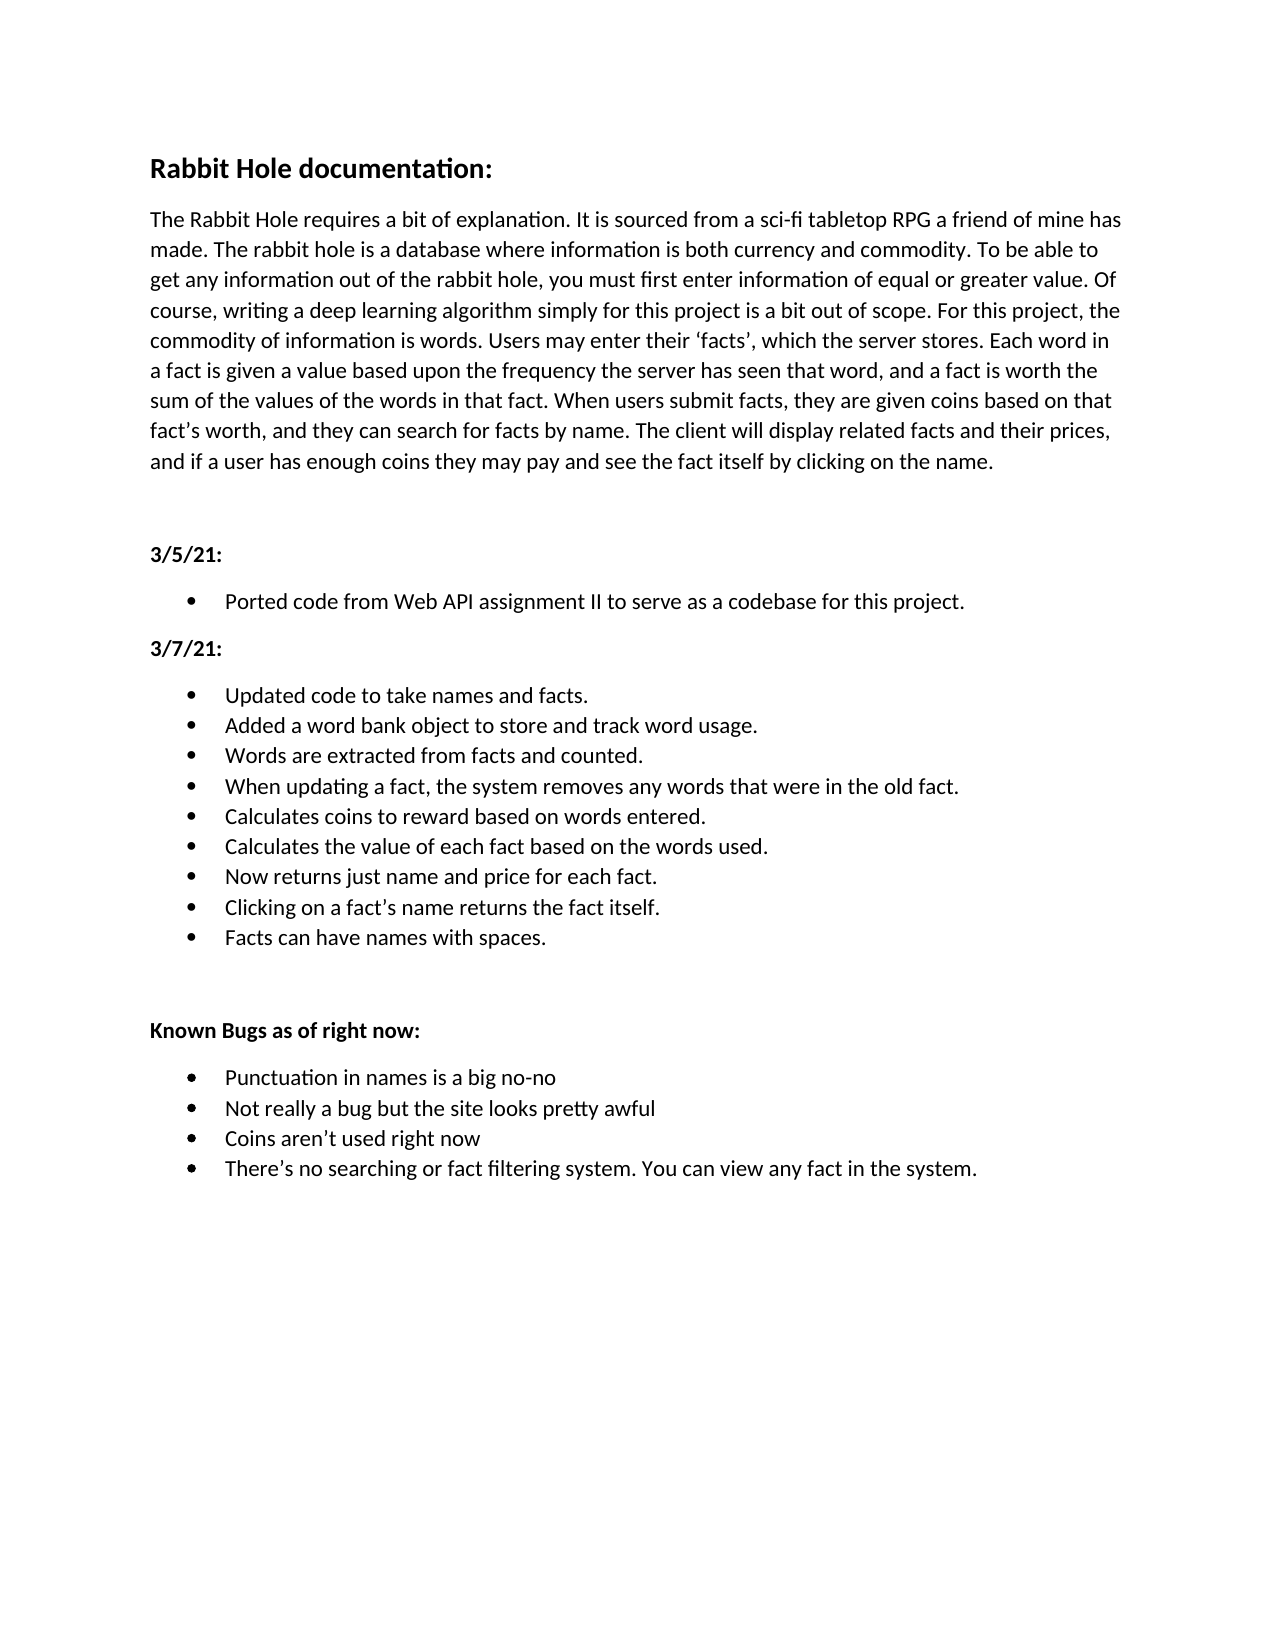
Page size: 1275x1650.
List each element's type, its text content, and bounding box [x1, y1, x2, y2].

list Facts can have names with spaces. [187, 923, 1125, 951]
list Not really a bug but the site looks pretty awful [187, 1094, 1125, 1122]
list Calculates the value of each fact based on the words used. [187, 832, 1125, 860]
list Added a word bank object to store and track word usage. [187, 711, 1125, 739]
text Rabbit Hole documentation: [150, 150, 1125, 186]
list Ported code from Web API assignment II to serve as a codebase for this project. [187, 587, 1125, 615]
list Calculates coins to reward based on words entered. [187, 802, 1125, 830]
text Known Bugs as of right now: [150, 1017, 1125, 1044]
list Coins aren’t used right now [187, 1124, 1125, 1152]
text 3/5/21: [150, 541, 1125, 568]
list Words are extracted from facts and counted. [187, 742, 1125, 769]
list There’s no searching or fact filtering system. You can view any fact in the system. [187, 1154, 1125, 1182]
text 3/7/21: [150, 634, 1125, 662]
list When updating a fact, the system removes any words that were in the old fact. [187, 772, 1125, 800]
list Punctuation in names is a big no-no [187, 1063, 1125, 1091]
text The Rabbit Hole requires a bit of explanation. It is sourced from a sci-fi tabletop RPG a friend of mine has made. The rabbit hole is a database where information is both currency and commodity. To be able to get any information out of the rabbit hole, you must first enter information of equal or greater value. Of course, writing a deep learning algorithm simply for this project is a bit out of scope. For this project, the commodity of information is words. Users may enter their ‘facts’, which the server stores. Each word in a fact is given a value based upon the frequency the server has seen that word, and a fact is worth the sum of the values of the words in that fact. When users submit facts, they are given coins based on that fact’s worth, and they can search for facts by name. The client will display related facts and their prices, and if a user has enough coins they may pay and see the fact itself by clicking on the name. [150, 205, 1125, 475]
list Updated code to take names and facts. [187, 681, 1125, 709]
list Clicking on a fact’s name returns the fact itself. [187, 893, 1125, 921]
list Now returns just name and price for each fact. [187, 862, 1125, 890]
